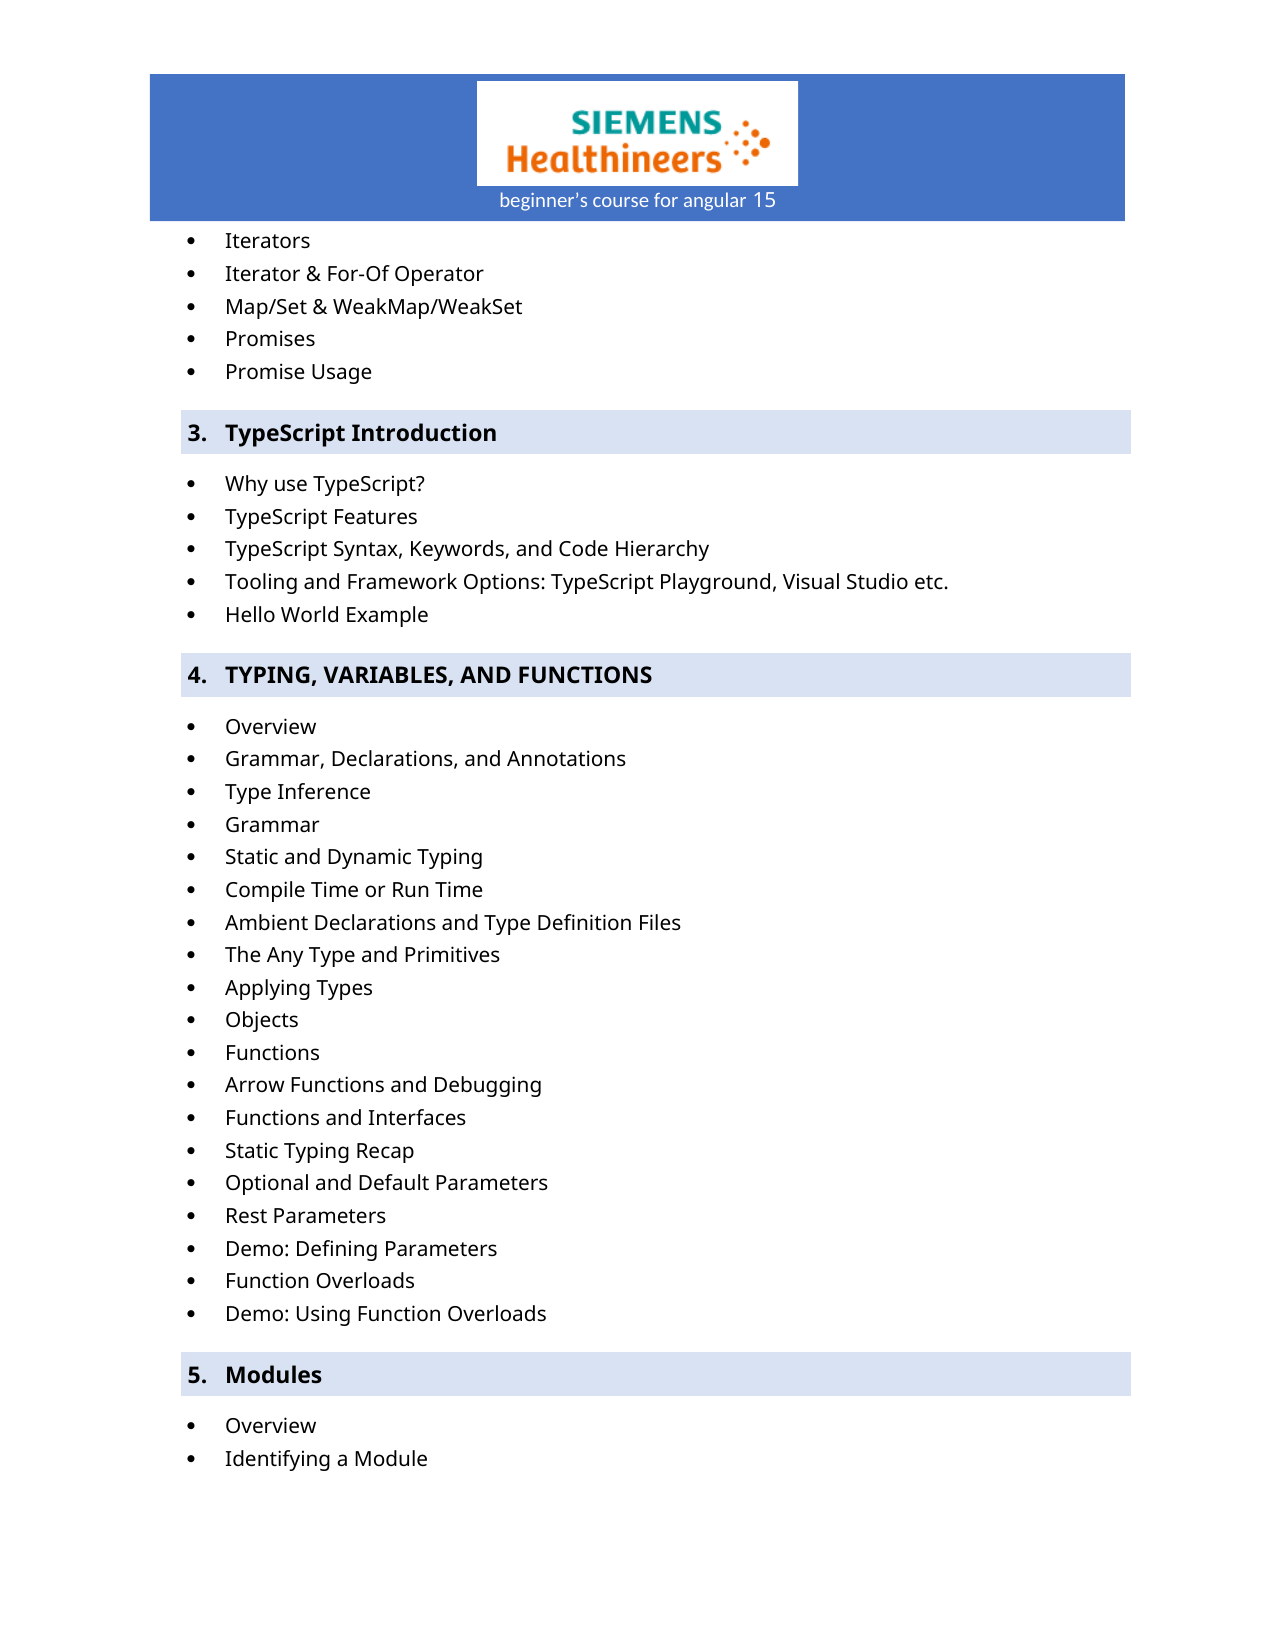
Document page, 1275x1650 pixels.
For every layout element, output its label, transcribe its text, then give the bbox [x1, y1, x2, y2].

list Arrow Functions and Debugging [187, 1071, 1125, 1099]
list Type Inference [187, 777, 1125, 806]
list Iterators [187, 222, 1125, 255]
list Function Overloads [187, 1266, 1125, 1295]
list Iterator & For-Of Operator [187, 259, 1125, 288]
list Why use TypeScript? [187, 469, 1125, 498]
list Overview [187, 712, 1125, 740]
list Compile Time or Run Time [187, 875, 1125, 903]
subtitle TypeScript Introduction [188, 417, 1125, 448]
picture [477, 81, 799, 186]
list Demo: Using Function Overloads [187, 1299, 1125, 1327]
list Static and Dynamic Typing [187, 842, 1125, 871]
list Demo: Defining Parameters [187, 1234, 1125, 1262]
subtitle Modules [188, 1359, 1125, 1390]
list The Any Type and Primitives [187, 940, 1125, 969]
list Applying Types [187, 973, 1125, 1001]
list Grammar, Declarations, and Annotations [187, 744, 1125, 773]
list Grammar [187, 810, 1125, 838]
list TypeScript Syntax, Keywords, and Code Hierarchy [187, 534, 1125, 563]
list Tooling and Framework Options: TypeScript Playground, Visual Studio etc. [187, 567, 1125, 596]
list Hello World Example [187, 600, 1125, 628]
list Identifying a Module [187, 1444, 1125, 1472]
list Map/Set & WeakMap/WeakSet [187, 292, 1125, 320]
list Promise Usage [187, 357, 1125, 385]
subtitle TYPING, VARIABLES, AND FUNCTIONS [188, 659, 1125, 691]
list TypeScript Features [187, 502, 1125, 530]
list Functions and Interfaces [187, 1103, 1125, 1132]
list Ambient Declarations and Type Definition Files [187, 908, 1125, 936]
list Optional and Default Parameters [187, 1168, 1125, 1197]
list Rest Parameters [187, 1201, 1125, 1229]
list Promises [187, 324, 1125, 353]
list Overview [187, 1411, 1125, 1439]
list Objects [187, 1005, 1125, 1034]
list Functions [187, 1038, 1125, 1066]
list Static Typing Recap [187, 1136, 1125, 1164]
